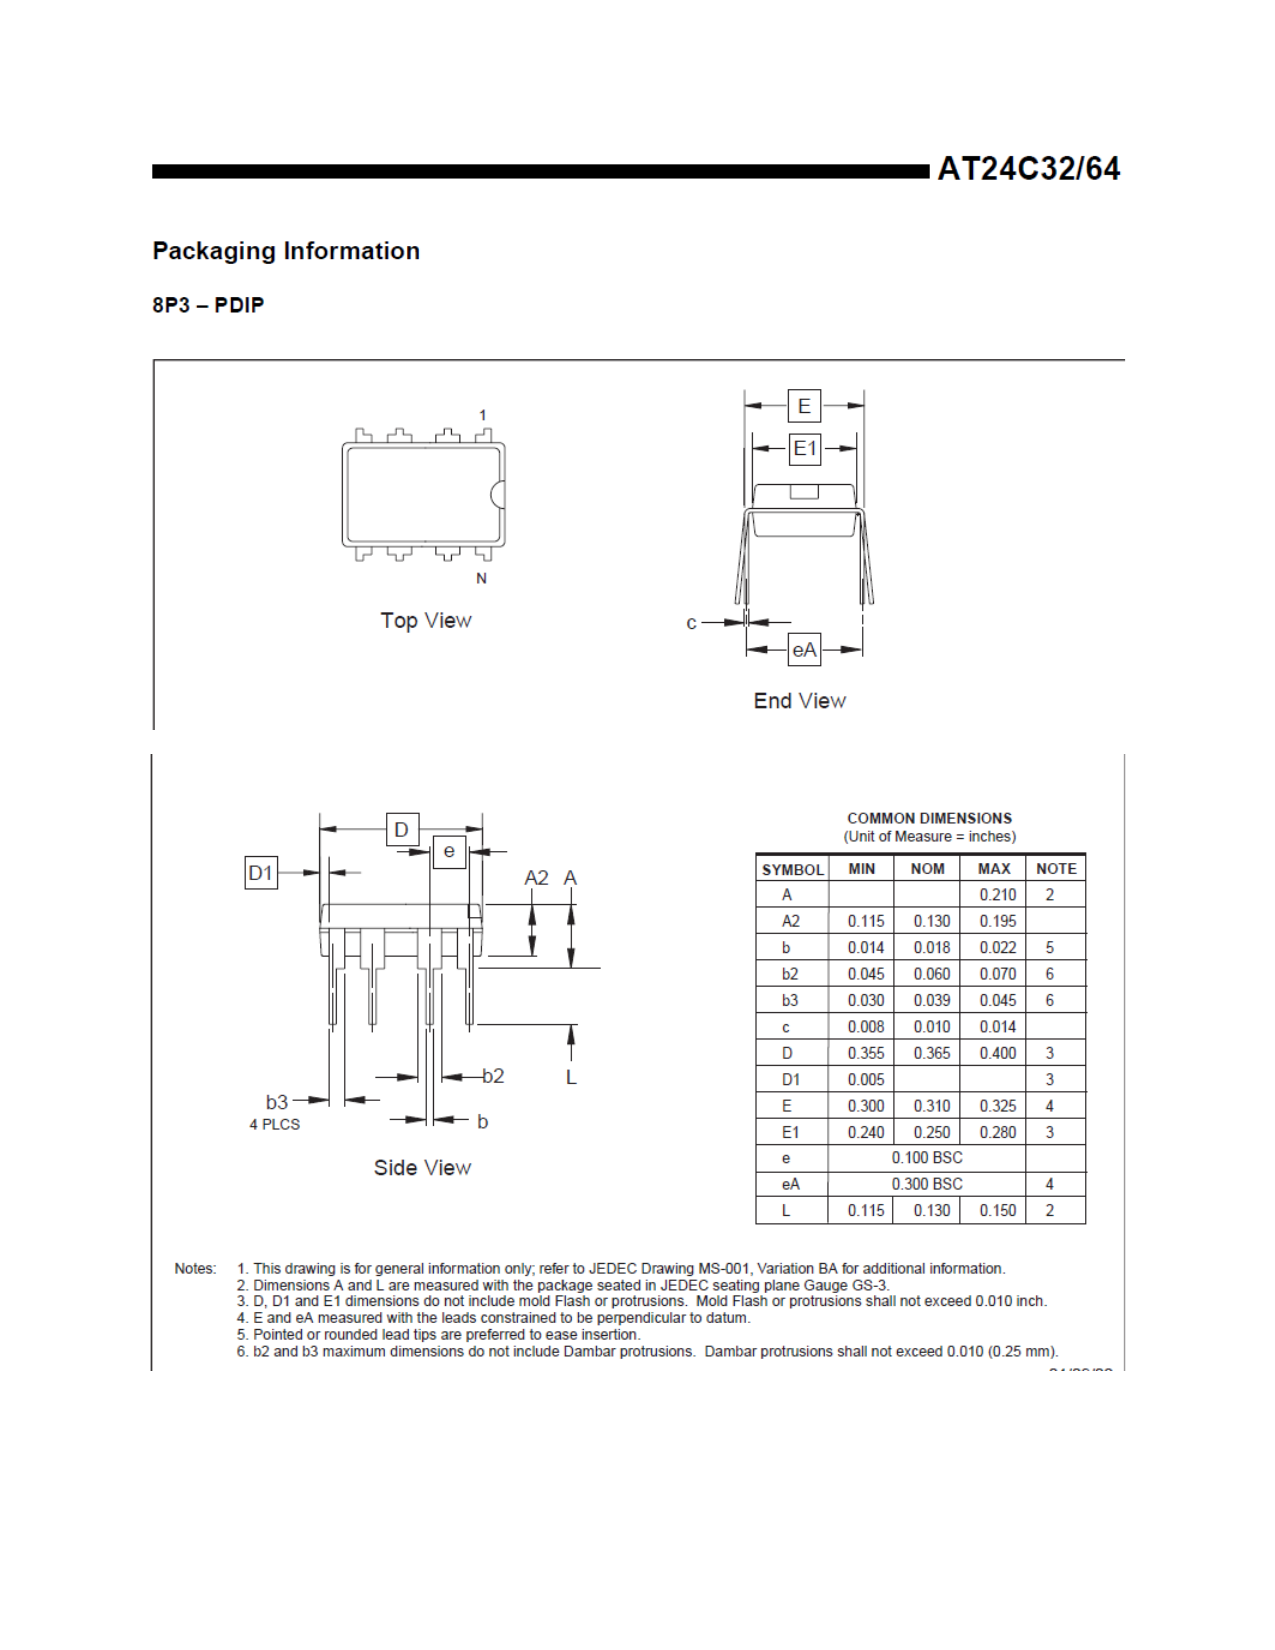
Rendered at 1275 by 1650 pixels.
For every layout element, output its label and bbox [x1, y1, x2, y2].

picture [150, 150, 1125, 328]
picture [150, 754, 1125, 1371]
picture [150, 352, 1125, 730]
